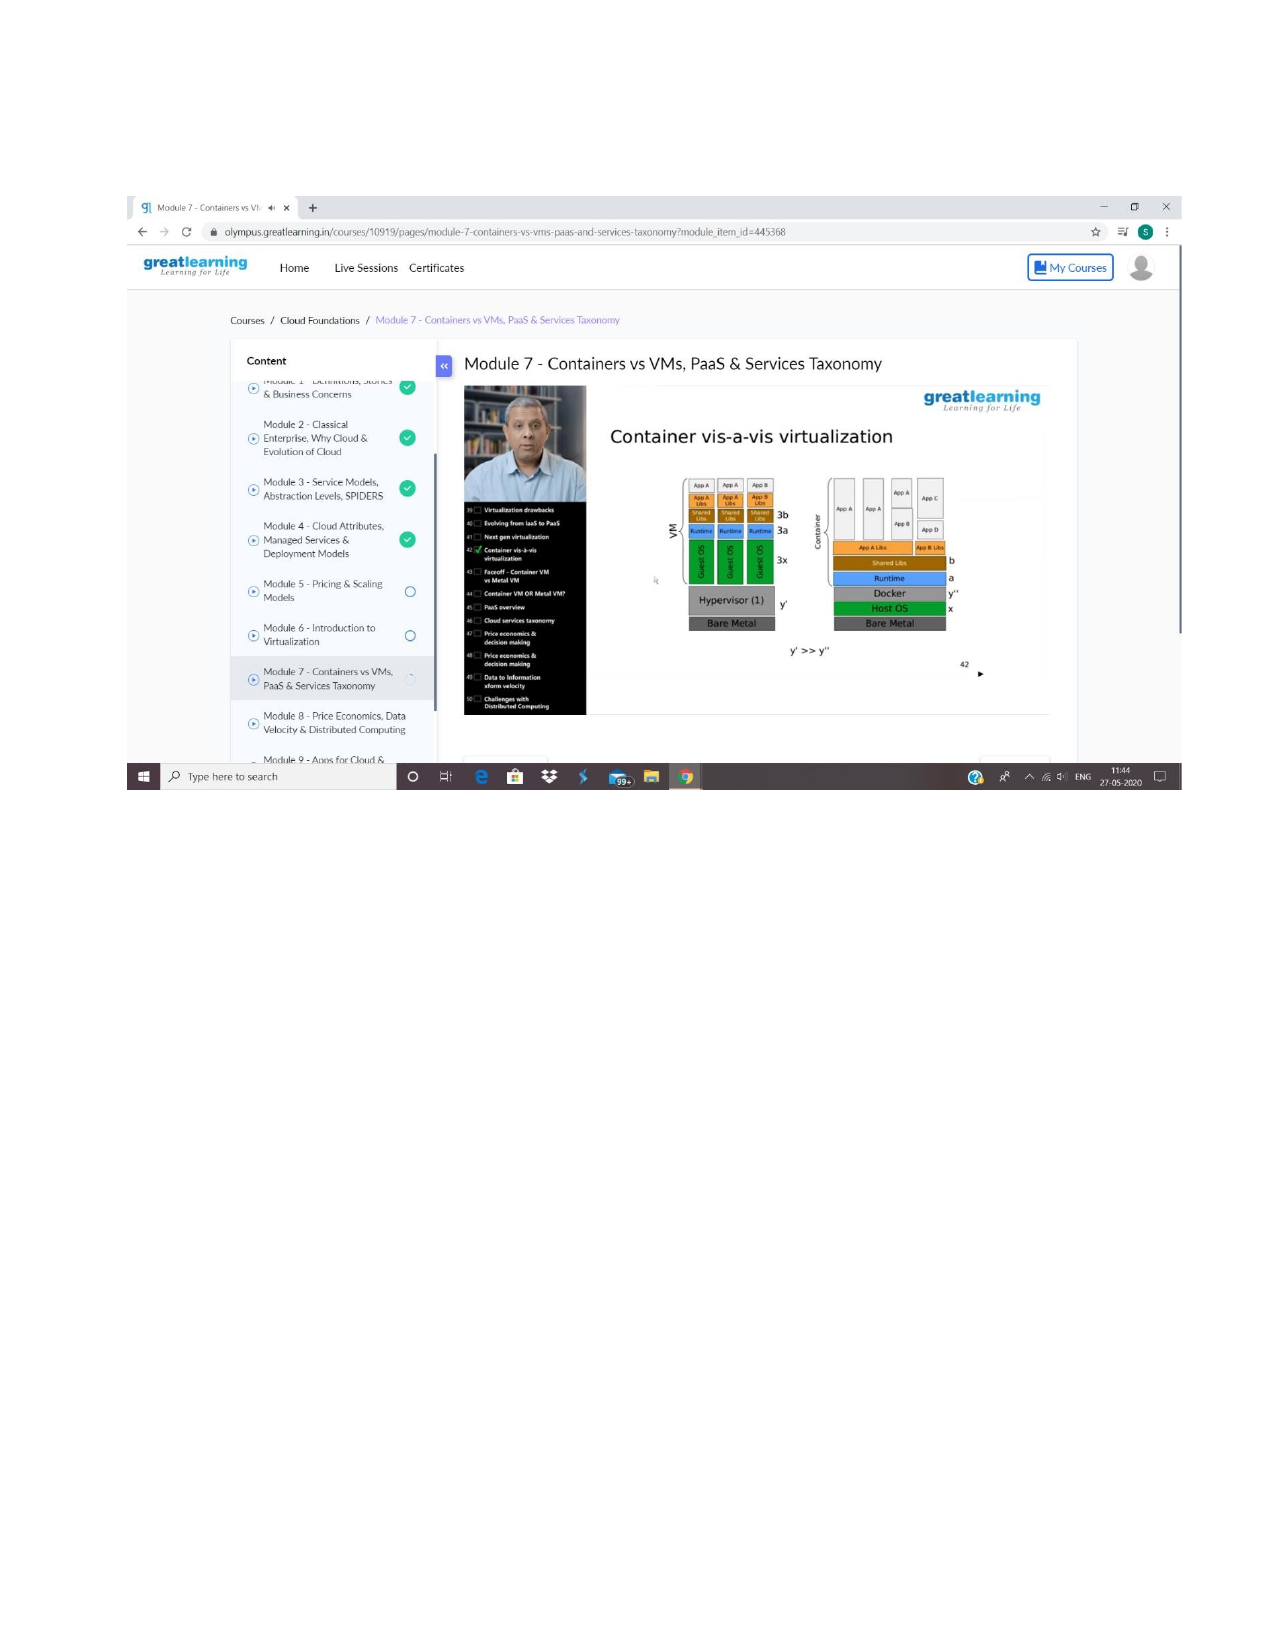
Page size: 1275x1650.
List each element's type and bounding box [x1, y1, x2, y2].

picture [127, 196, 1182, 790]
